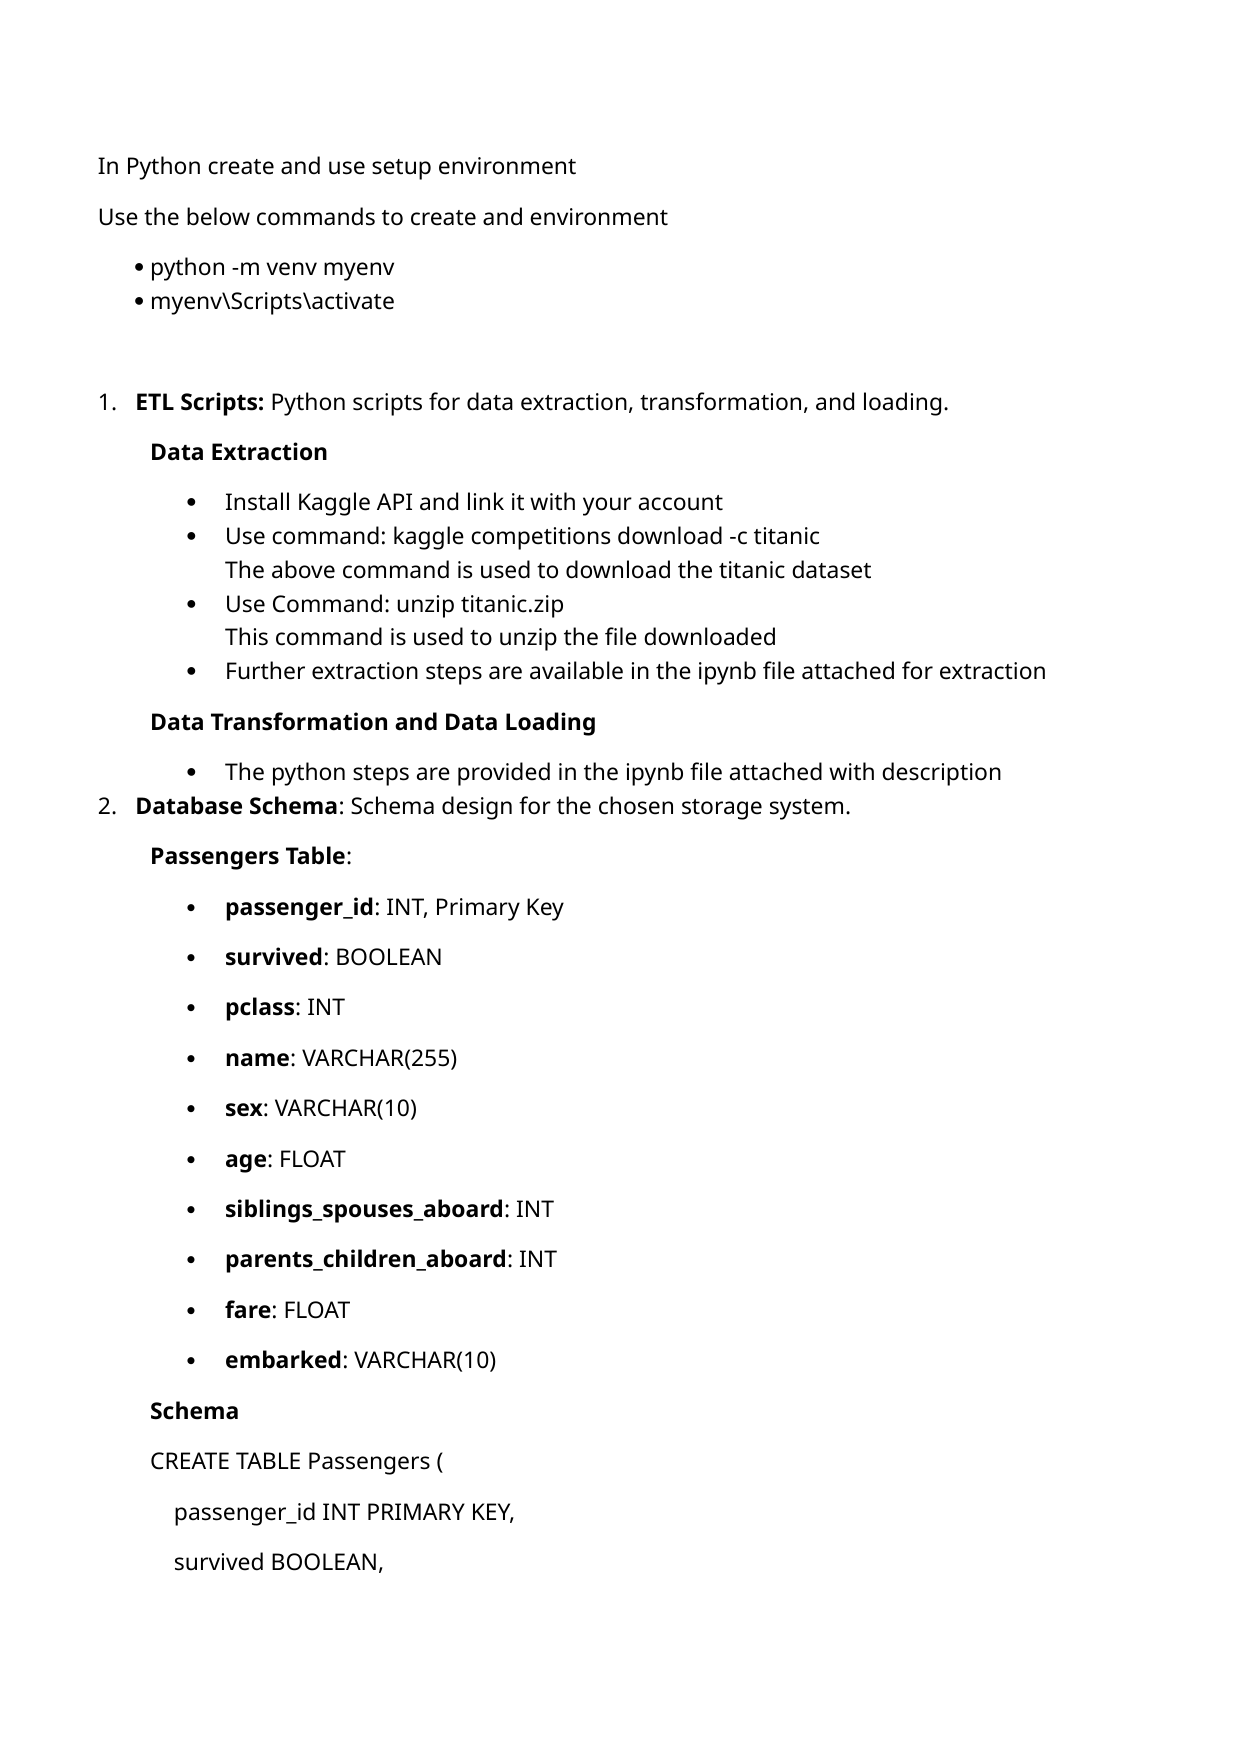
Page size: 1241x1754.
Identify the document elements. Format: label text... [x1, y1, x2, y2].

list myenv\Scripts\activate [135, 284, 1090, 316]
list parents_children_aboard: INT [187, 1243, 1090, 1274]
list ETL Scripts: Python scripts for data extraction, transformation, and loading. [98, 385, 1090, 417]
list Database Schema: Schema design for the chosen storage system. [98, 789, 1090, 821]
text In Python create and use setup environment [98, 150, 1090, 181]
list Further extraction steps are available in the ipynb file attached for extraction [187, 655, 1090, 686]
list passenger_id: INT, Primary Key [187, 890, 1090, 922]
list python -m venv myenv [135, 251, 1090, 282]
list survived: BOOLEAN [187, 941, 1090, 972]
text CREATE TABLE Passengers ( [150, 1445, 1090, 1476]
list sex: VARCHAR(10) [187, 1092, 1090, 1123]
list siblings_spouses_aboard: INT [187, 1193, 1090, 1224]
list name: VARCHAR(255) [187, 1042, 1090, 1073]
list The above command is used to download the titanic dataset [225, 554, 1090, 585]
text Use the below commands to create and environment [98, 200, 1090, 232]
list Use Command: unzip titanic.zip [187, 587, 1090, 619]
text Passengers Table: [150, 840, 1090, 871]
text Data Extraction [150, 436, 1090, 467]
list pclass: INT [187, 991, 1090, 1022]
list Use command: kaggle competitions download -c titanic [187, 520, 1090, 551]
list The python steps are provided in the ipynb file attached with description [187, 756, 1090, 787]
list This command is used to unzip the file downloaded [225, 621, 1090, 652]
text Schema [150, 1394, 1090, 1426]
list Install Kaggle API and link it with your account [187, 486, 1090, 517]
list fare: FLOAT [187, 1294, 1090, 1325]
text survived BOOLEAN, [150, 1546, 1090, 1577]
list embarked: VARCHAR(10) [187, 1344, 1090, 1375]
list age: FLOAT [187, 1142, 1090, 1174]
text passenger_id INT PRIMARY KEY, [150, 1495, 1090, 1527]
text Data Transformation and Data Loading [150, 705, 1090, 737]
